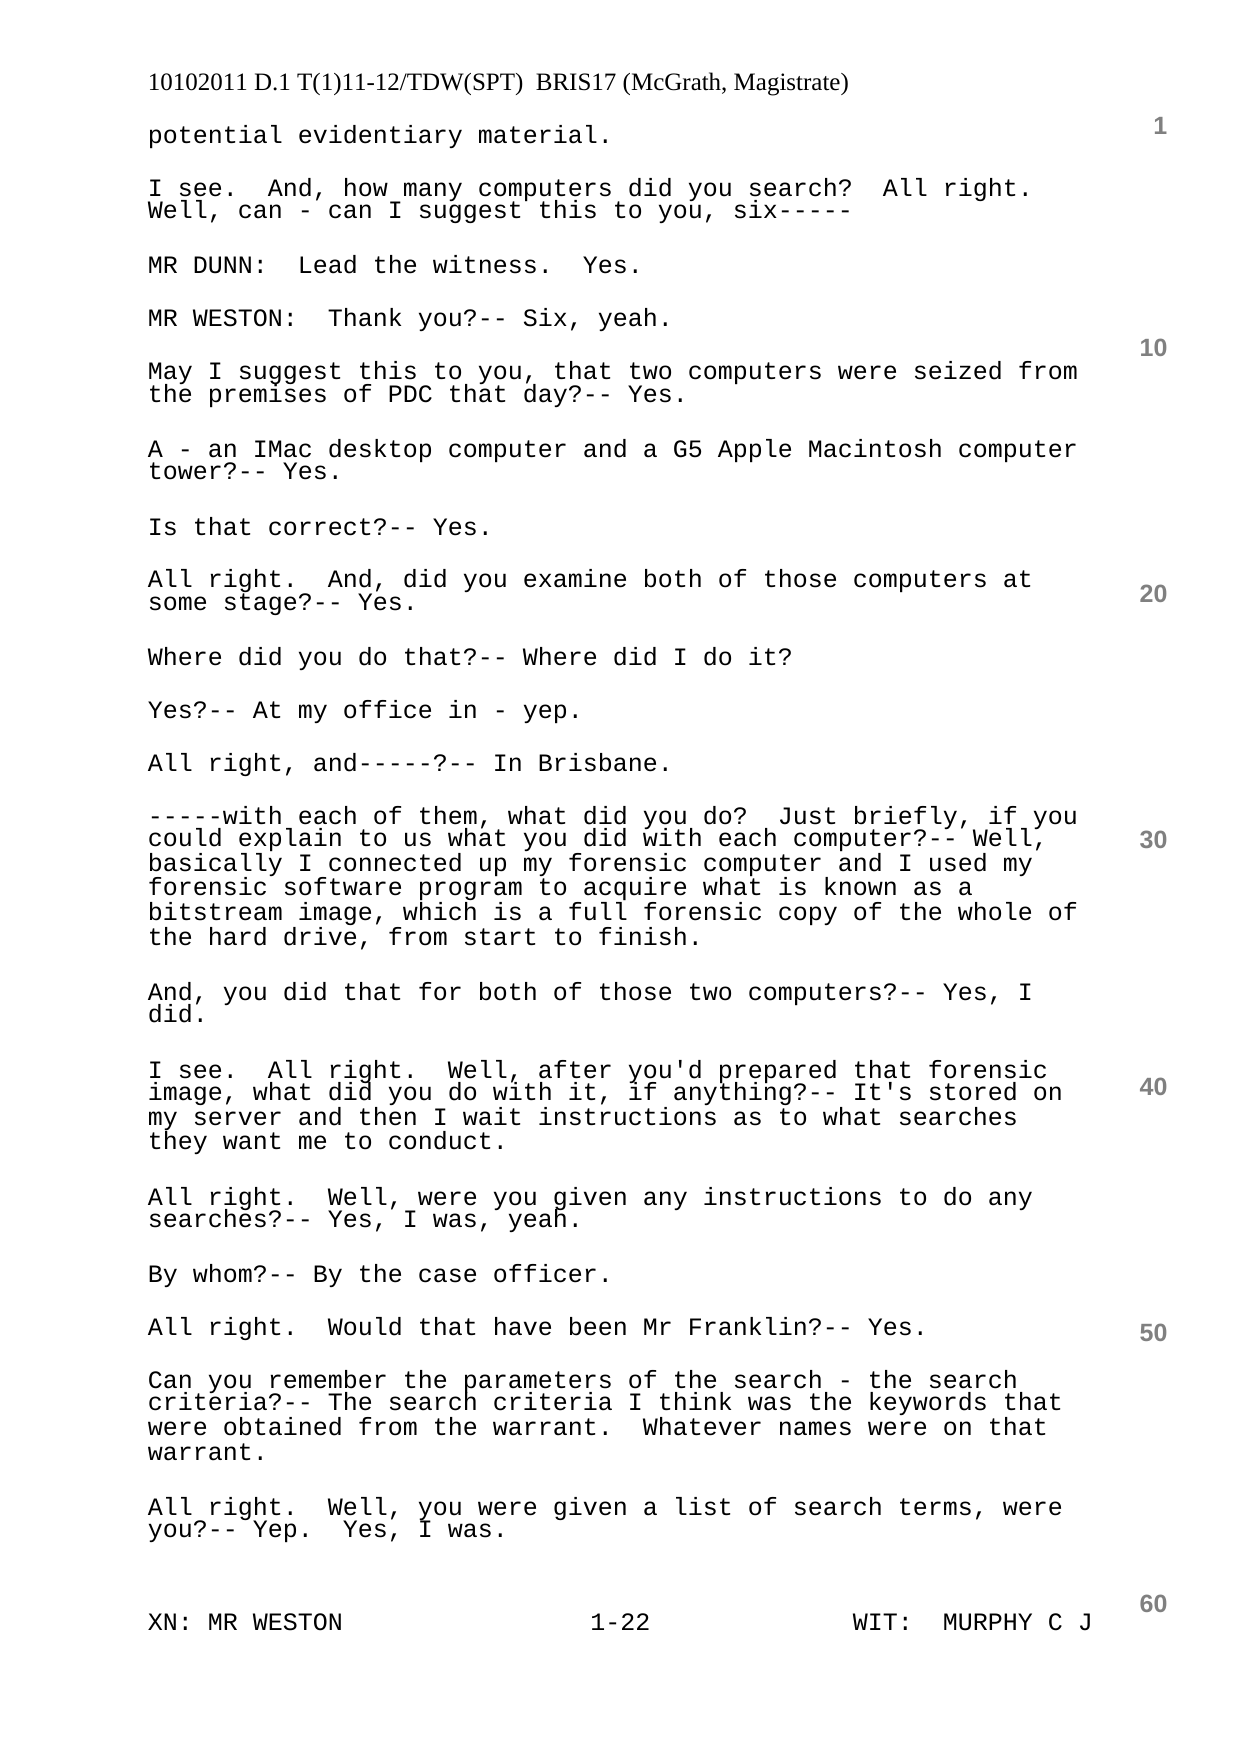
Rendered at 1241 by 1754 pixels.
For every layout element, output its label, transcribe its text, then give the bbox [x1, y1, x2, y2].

text All right. Well, you were given a list of search terms, were you?-- Yep. Yes, I was. [148, 1496, 1092, 1545]
text Is that correct?-- Yes. [148, 515, 1092, 540]
text -----with each of them, what did you do? Just briefly, if you could explain to us what you did with each computer?-- Well, basically I connected up my forensic computer and I used my forensic software program to acquire what is known as a bitstream image, which is a full forensic copy of the whole of the hard drive, from start to finish. [148, 805, 1092, 953]
text MR WESTON: Thank you?-- Six, yeah. [148, 307, 1092, 332]
text A - an IMac desktop computer and a G5 Apple Macintosh computer tower?-- Yes. [148, 438, 1092, 487]
text By whom?-- By the case officer. [148, 1263, 1092, 1288]
text And, you did that for both of those two computers?-- Yes, I did. [148, 981, 1092, 1030]
text Where did you do that?-- Where did I do it? [148, 646, 1092, 671]
text I see. All right. Well, after you'd prepared that forensic image, what did you do with it, if anything?-- It's stored on my server and then I wait instructions as to what searches they want me to conduct. [148, 1059, 1092, 1157]
text I see. And, how many computers did you search? All right. Well, can - can I suggest this to you, six----- [148, 177, 1092, 226]
text Yes?-- At my office in - yep. [148, 699, 1092, 723]
text All right. Would that have been Mr Franklin?-- Yes. [148, 1316, 1092, 1341]
text All right. And, did you examine both of those computers at some stage?-- Yes. [148, 568, 1092, 618]
text Can you remember the parameters of the search - the search criteria?-- The search criteria I think was the keywords that were obtained from the warrant. Whatever names were on that warrant. [148, 1369, 1092, 1468]
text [148, 124, 1092, 148]
text All right, and-----?-- In . [148, 752, 1092, 776]
text All right. Well, were you given any instructions to do any searches?-- Yes, I was, yeah. [148, 1186, 1092, 1235]
text May I suggest this to you, that two computers were seized from the premises of PDC that day?-- Yes. [148, 360, 1092, 409]
text MR DUNN: Lead the witness. Yes. [148, 254, 1092, 279]
